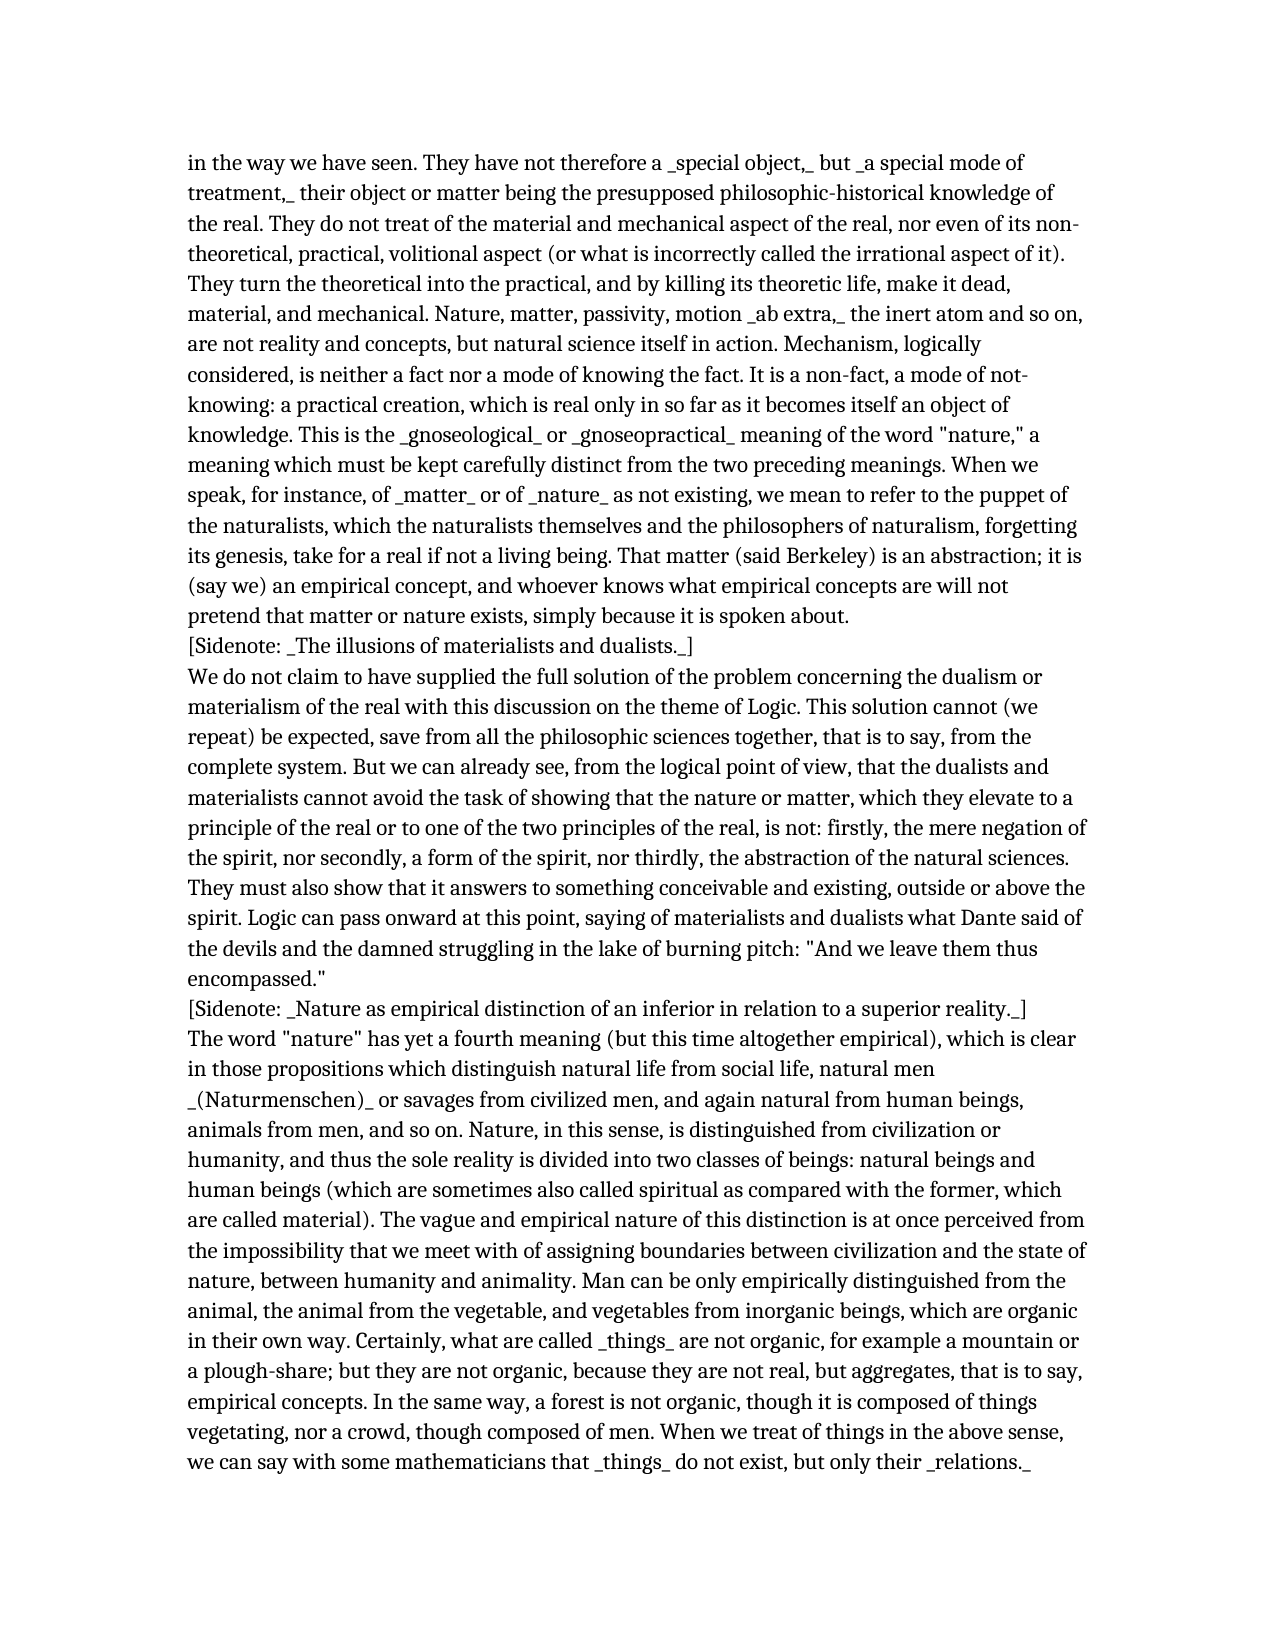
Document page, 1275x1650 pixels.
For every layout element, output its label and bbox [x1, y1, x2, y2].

text [187, 150, 1087, 1475]
